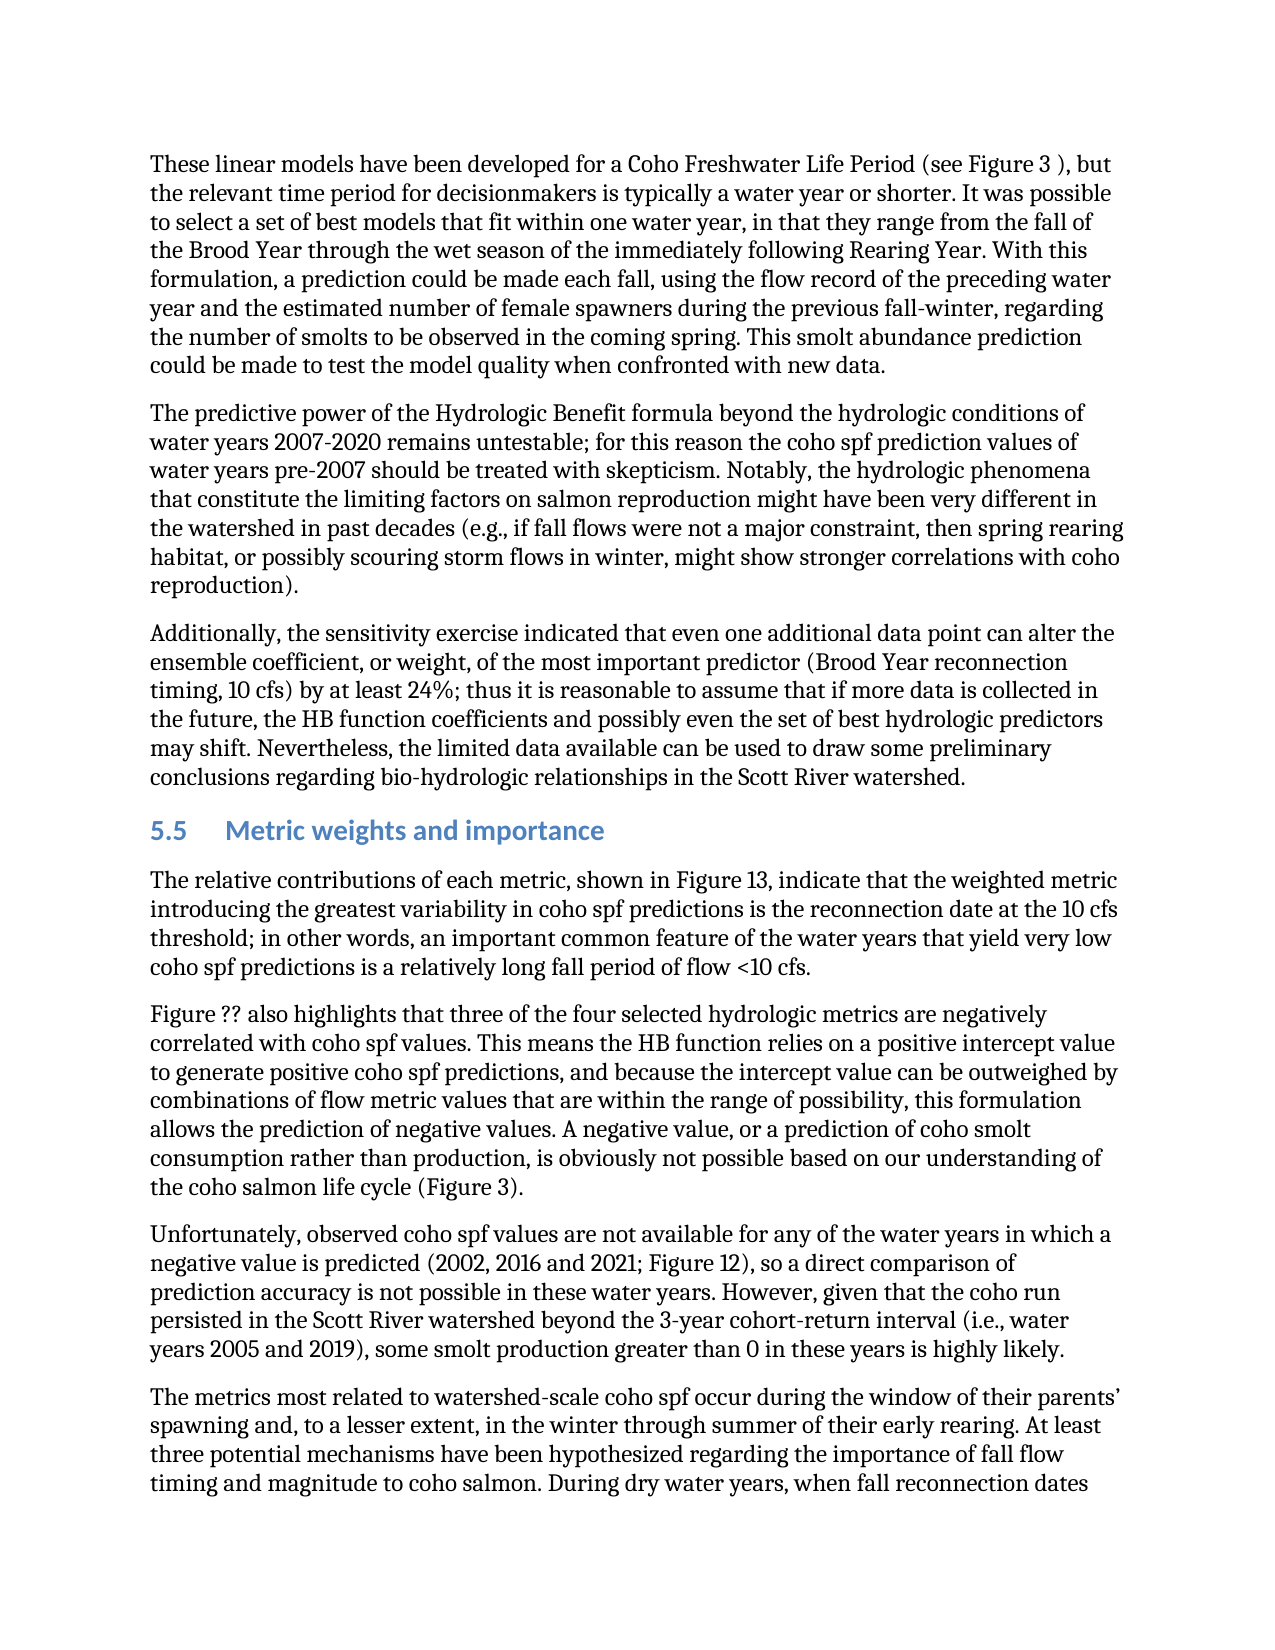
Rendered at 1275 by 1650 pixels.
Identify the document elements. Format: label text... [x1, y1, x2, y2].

subtitle 5.5 Metric weights and importance [150, 812, 1125, 848]
text Additionally, the sensitivity exercise indicated that even one additional data point can alter the ensemble coefficient, or weight, of the most important predictor (Brood Year reconnection timing, 10 cfs) by at least 24%; thus it is reasonable to assume that if more data is collected in the future, the HB function coefficients and possibly even the set of best hydrologic predictors may shift. Nevertheless, the limited data available can be used to draw some preliminary conclusions regarding bio-hydrologic relationships in the Scott River watershed. [150, 619, 1125, 791]
text The predictive power of the Hydrologic Benefit formula beyond the hydrologic conditions of water years 2007-2020 remains untestable; for this reason the coho spf prediction values of water years pre-2007 should be treated with skepticism. Notably, the hydrologic phenomena that constitute the limiting factors on salmon reproduction might have been very different in the watershed in past decades (e.g., if fall flows were not a major constraint, then spring rearing habitat, or possibly scouring storm flows in winter, might show stronger correlations with coho reproduction). [150, 399, 1125, 600]
text These linear models have been developed for a Coho Freshwater Life Period (see Figure 3 ), but the relevant time period for decisionmakers is typically a water year or shorter. It was possible to select a set of best models that fit within one water year, in that they range from the fall of the Brood Year through the wet season of the immediately following Rearing Year. With this formulation, a prediction could be made each fall, using the flow record of the preceding water year and the estimated number of female spawners during the previous fall-winter, regarding the number of smolts to be observed in the coming spring. This smolt abundance prediction could be made to test the model quality when confronted with new data. [150, 150, 1125, 380]
text Figure ?? also highlights that three of the four selected hydrologic metrics are negatively correlated with coho spf values. This means the HB function relies on a positive intercept value to generate positive coho spf predictions, and because the intercept value can be outweighed by combinations of flow metric values that are within the range of possibility, this formulation allows the prediction of negative values. A negative value, or a prediction of coho smolt consumption rather than production, is obviously not possible based on our understanding of the coho salmon life cycle (Figure 3). [150, 1000, 1125, 1201]
text The relative contributions of each metric, shown in Figure 13, indicate that the weighted metric introducing the greatest variability in coho spf predictions is the reconnection date at the 10 cfs threshold; in other words, an important common feature of the water years that yield very low coho spf predictions is a relatively long fall period of flow <10 cfs. [150, 866, 1125, 981]
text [150, 1383, 1125, 1498]
text Unfortunately, observed coho spf values are not available for any of the water years in which a negative value is predicted (2002, 2016 and 2021; Figure 12), so a direct comparison of prediction accuracy is not possible in these water years. However, given that the coho run persisted in the Scott River watershed beyond the 3-year cohort-return interval (i.e., water years 2005 and 2019), some smolt production greater than 0 in these years is highly likely. [150, 1220, 1125, 1364]
